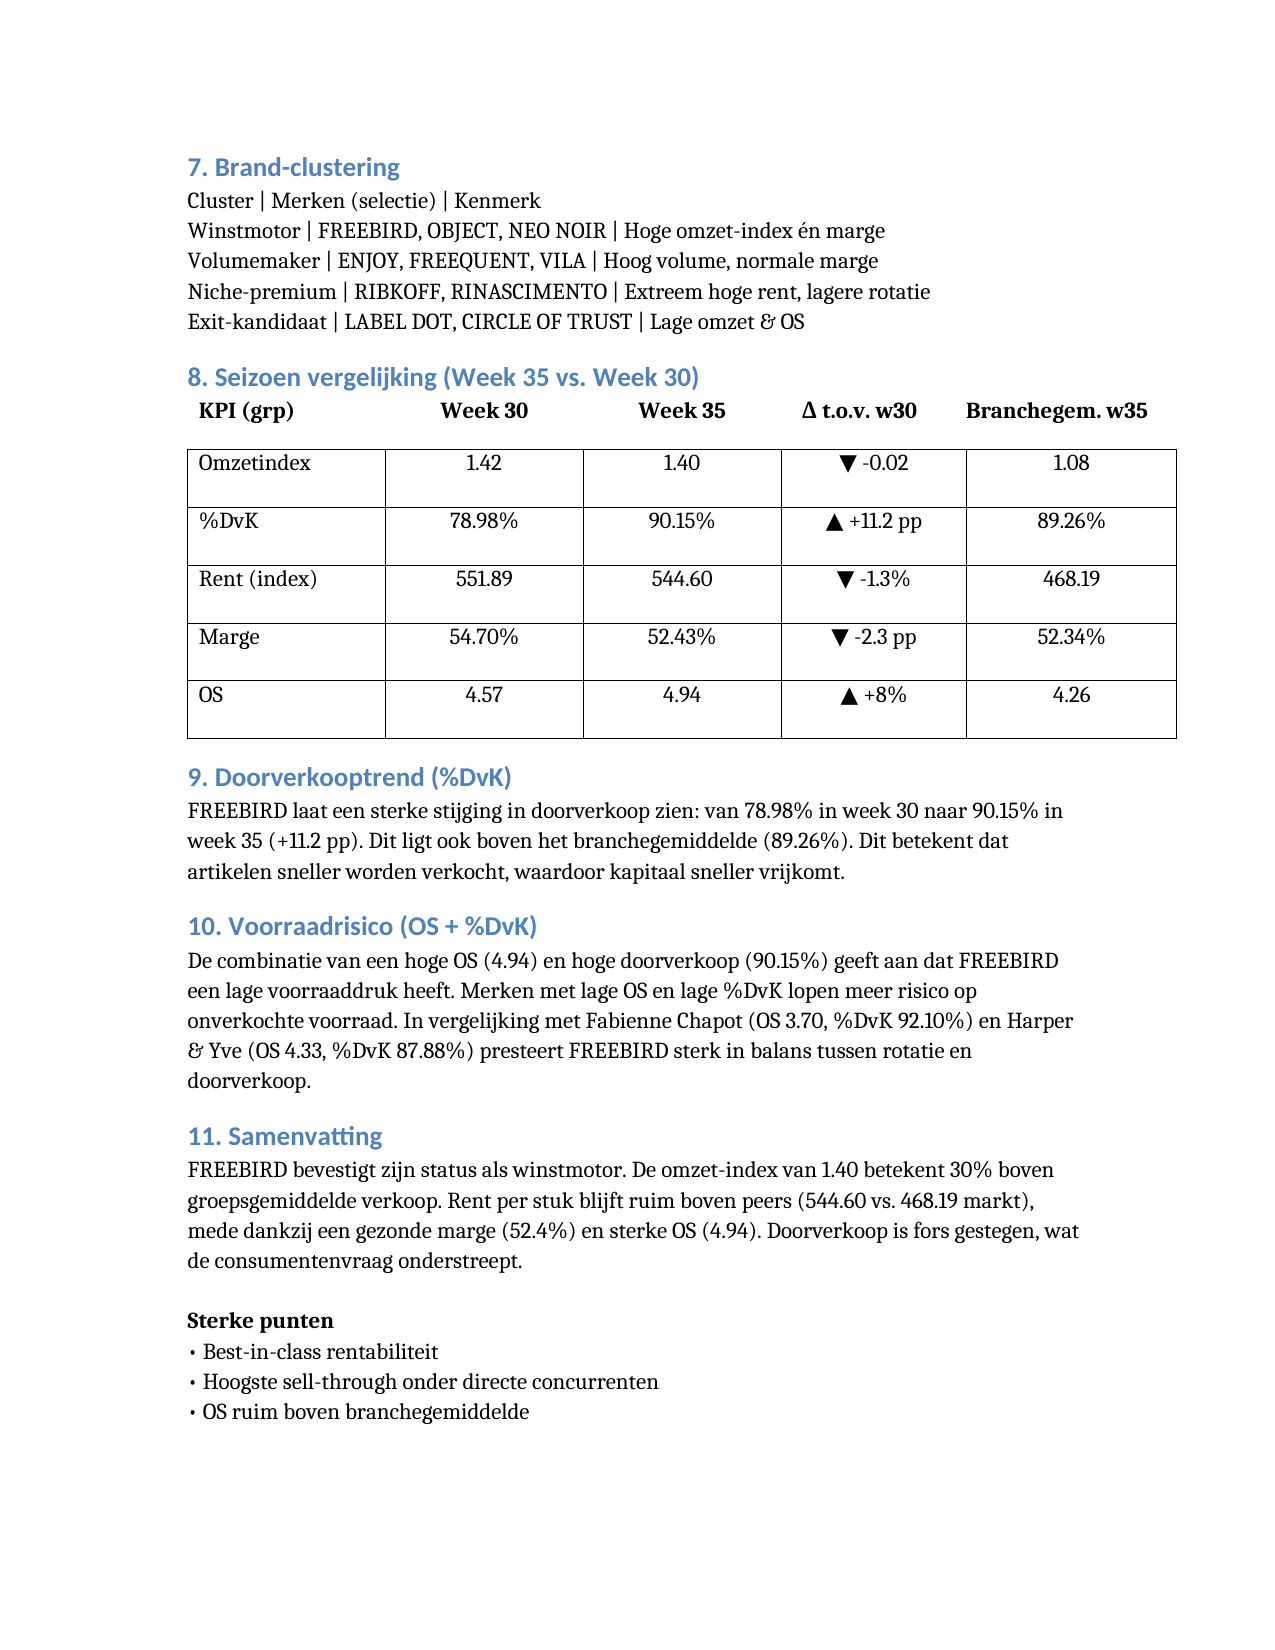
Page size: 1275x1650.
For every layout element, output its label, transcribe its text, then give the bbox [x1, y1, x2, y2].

table_cell 1.40 [584, 450, 781, 507]
table_header Δ t.o.v. w30 [781, 398, 937, 449]
subtitle 8. Seizoen vergelijking (Week 35 vs. Week 30) [187, 360, 1087, 393]
subtitle 10. Voorraadrisico (OS + %DvK) [187, 909, 1087, 943]
table_header Week 35 [583, 398, 781, 449]
table_cell 52.34% [967, 624, 1176, 680]
table_cell ▲ +8% [782, 681, 966, 738]
table_cell 4.26 [967, 681, 1176, 738]
table_cell 1.08 [967, 450, 1176, 507]
text FREEBIRD bevestigt zijn status als winstmotor. De omzet-index van 1.40 betekent 30% boven groepsgemiddelde verkoop. Rent per stuk blijft ruim boven peers (544.60 vs. 468.19 markt), mede dankzij een gezonde marge (52.4%) en sterke OS (4.94). Doorverkoop is fors gestegen, wat de consumentenvraag onderstreept. Sterke punten • Best-in-class rentabiliteit • Hoogste sell-through onder directe concurrenten • OS ruim boven branchegemiddelde [187, 1157, 1087, 1456]
text De combinatie van een hoge OS (4.94) en hoge doorverkoop (90.15%) geeft aan dat FREEBIRD een lage voorraaddruk heeft. Merken met lage OS en lage %DvK lopen meer risico op onverkochte voorraad. In vergelijking met Fabienne Chapot (OS 3.70, %DvK 92.10%) en Harper & Yve (OS 4.33, %DvK 87.88%) presteert FREEBIRD sterk in balans tussen rotatie en doorverkoop. [187, 947, 1087, 1095]
table_cell Omzetindex [188, 450, 385, 507]
table_cell 551.89 [386, 566, 583, 622]
table_cell 90.15% [584, 508, 781, 564]
table_cell Marge [188, 624, 385, 680]
table_cell 468.19 [967, 566, 1176, 622]
subtitle 11. Samenvatting [187, 1119, 1087, 1152]
table_cell 544.60 [584, 566, 781, 622]
table_cell ▲ +11.2 pp [782, 508, 966, 564]
table_cell 89.26% [967, 508, 1176, 564]
text FREEBIRD laat een sterke stijging in doorverkoop zien: van 78.98% in week 30 naar 90.15% in week 35 (+11.2 pp). Dit ligt ook boven het branchegemiddelde (89.26%). Dit betekent dat artikelen sneller worden verkocht, waardoor kapitaal sneller vrijkomt. [187, 798, 1087, 885]
table_cell 4.57 [386, 681, 583, 738]
table_cell 4.94 [584, 681, 781, 738]
table_cell OS [188, 681, 385, 738]
table_cell 52.43% [584, 624, 781, 680]
text Cluster | Merken (selectie) | Kenmerk Winstmotor | FREEBIRD, OBJECT, NEO NOIR | Hoge omzet-index én marge Volumemaker | ENJOY, FREEQUENT, VILA | Hoog volume, normale marge Niche-premium | RIBKOFF, RINASCIMENTO | Extreem hoge rent, lagere rotatie Exit-kandidaat | LABEL DOT, CIRCLE OF TRUST | Lage omzet & OS [187, 188, 1087, 335]
table_cell ▼ -0.02 [782, 450, 966, 507]
subtitle 7. Brand-clustering [187, 150, 1087, 183]
table_header KPI (grp) [188, 398, 385, 449]
table_cell ▼ -2.3 pp [782, 624, 966, 680]
table_cell 78.98% [386, 508, 583, 564]
table_header Branchegem. w35 [937, 398, 1177, 449]
table_cell 1.42 [386, 450, 583, 507]
table_header Week 30 [385, 398, 583, 449]
table_cell ▼ -1.3% [782, 566, 966, 622]
table_cell 54.70% [386, 624, 583, 680]
table_cell %DvK [188, 508, 385, 564]
subtitle 9. Doorverkooptrend (%DvK) [187, 760, 1087, 793]
table_cell Rent (index) [188, 566, 385, 622]
